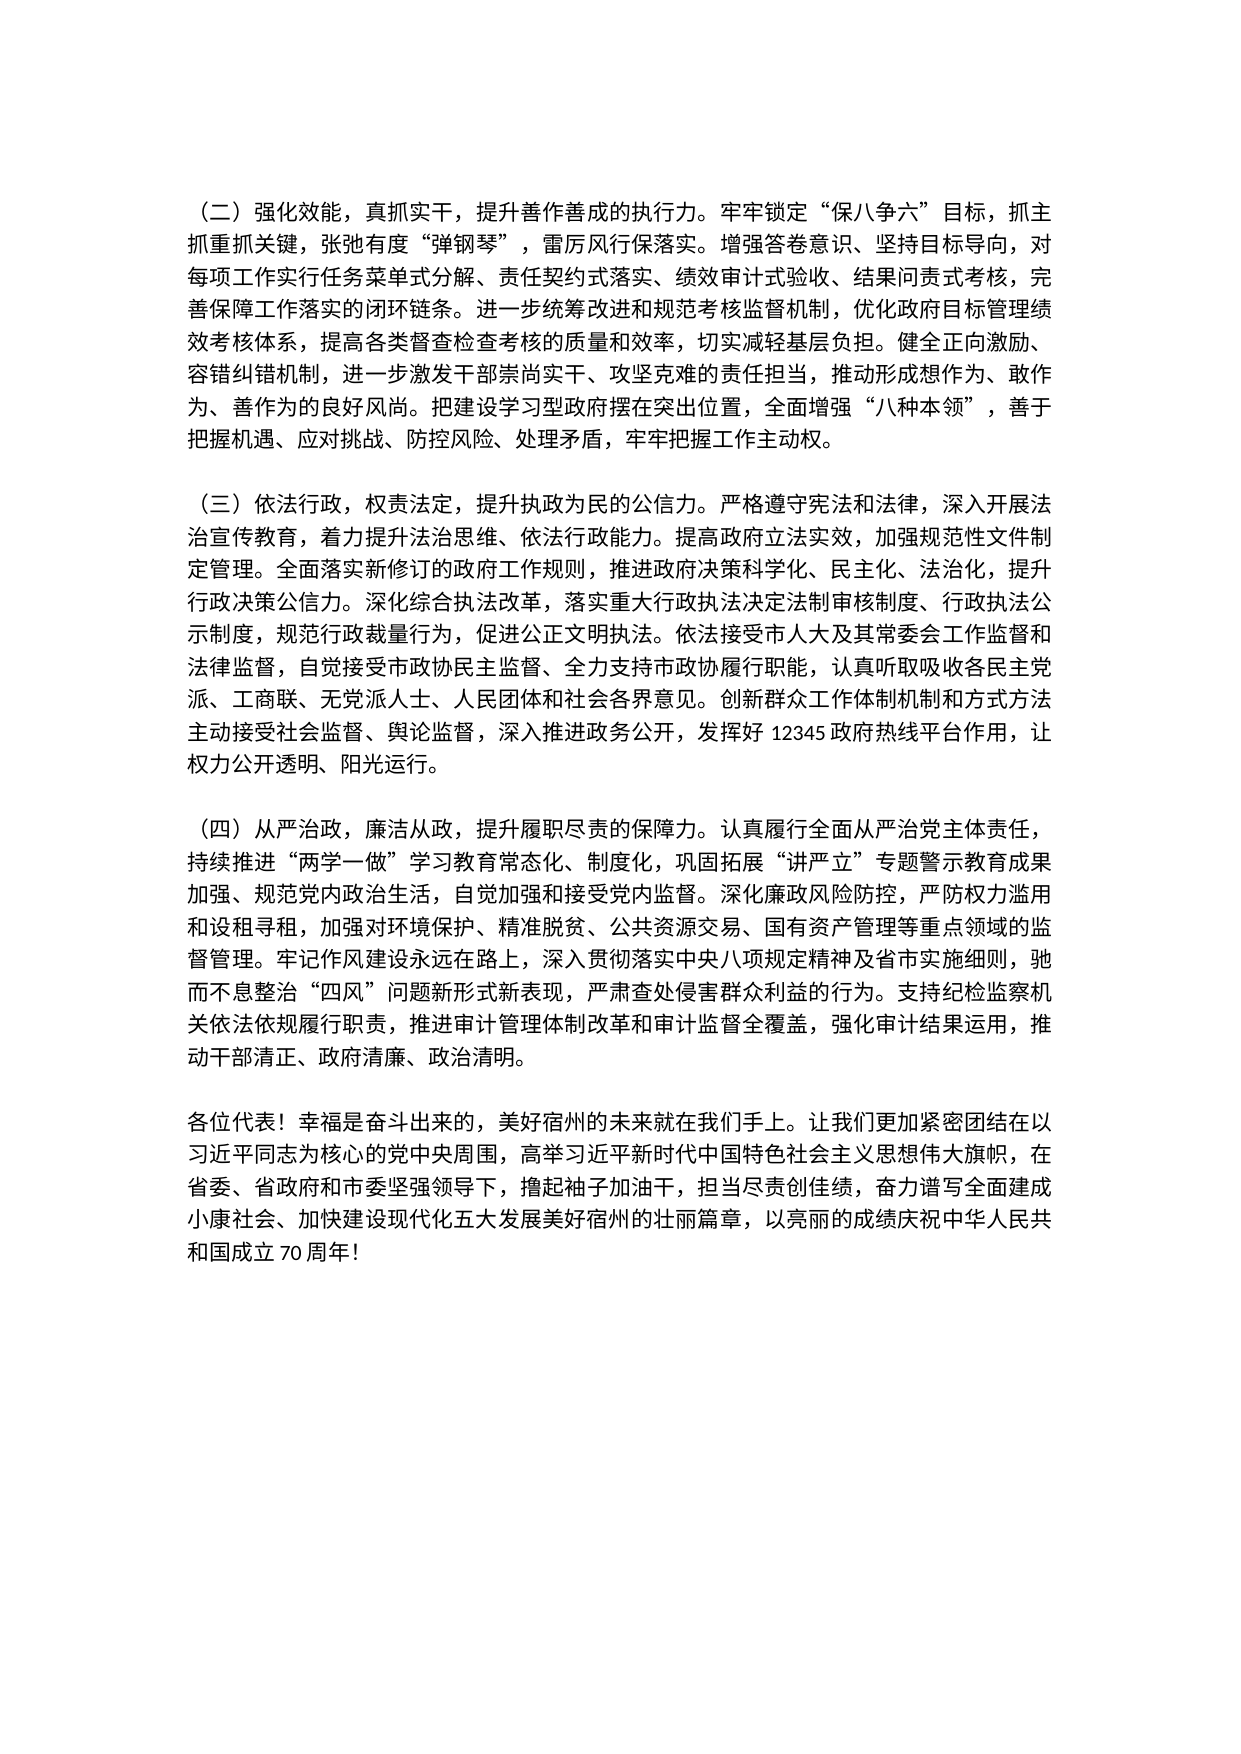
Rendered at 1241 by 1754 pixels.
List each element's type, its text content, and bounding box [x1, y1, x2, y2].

text （二）强化效能，真抓实干，提升善作善成的执行力。牢牢锁定“保八争六”目标，抓主抓重抓关键，张弛有度“弹钢琴”，雷厉风行保落实。增强答卷意识、坚持目标导向，对每项工作实行任务菜单式分解、责任契约式落实、绩效审计式验收、结果问责式考核，完善保障工作落实的闭环链条。进一步统筹改进和规范考核监督机制，优化政府目标管理绩效考核体系，提高各类督查检查考核的质量和效率，切实减轻基层负担。健全正向激励、容错纠错机制，进一步激发干部崇尚实干、攻坚克难的责任担当，推动形成想作为、敢作为、善作为的良好风尚。把建设学习型政府摆在突出位置，全面增强“八种本领”，善于把握机遇、应对挑战、防控风险、处理矛盾，牢牢把握工作主动权。 [187, 194, 1053, 454]
text 各位代表！幸福是奋斗出来的，美好宿州的未来就在我们手上。让我们更加紧密团结在以习近平同志为核心的党中央周围，高举习近平新时代中国特色社会主义思想伟大旗帜，在省委、省政府和市委坚强领导下，撸起袖子加油干，担当尽责创佳绩，奋力谱写全面建成小康社会、加快建设现代化五大发展美好宿州的壮丽篇章，以亮丽的成绩庆祝中华人民共和国成立70周年！ [187, 1104, 1053, 1267]
text （四）从严治政，廉洁从政，提升履职尽责的保障力。认真履行全面从严治党主体责任，持续推进“两学一做”学习教育常态化、制度化，巩固拓展“讲严立”专题警示教育成果，加强、规范党内政治生活，自觉加强和接受党内监督。深化廉政风险防控，严防权力滥用和设租寻租，加强对环境保护、精准脱贫、公共资源交易、国有资产管理等重点领域的监督管理。牢记作风建设永远在路上，深入贯彻落实中央八项规定精神及省市实施细则，驰而不息整治“四风”问题新形式新表现，严肃查处侵害群众利益的行为。支持纪检监察机关依法依规履行职责，推进审计管理体制改革和审计监督全覆盖，强化审计结果运用，推动干部清正、政府清廉、政治清明。 [187, 812, 1053, 1072]
text （三）依法行政，权责法定，提升执政为民的公信力。严格遵守宪法和法律，深入开展法治宣传教育，着力提升法治思维、依法行政能力。提高政府立法实效，加强规范性文件制定管理。全面落实新修订的政府工作规则，推进政府决策科学化、民主化、法治化，提升行政决策公信力。深化综合执法改革，落实重大行政执法决定法制审核制度、行政执法公示制度，规范行政裁量行为，促进公正文明执法。依法接受市人大及其常委会工作监督和法律监督，自觉接受市政协民主监督、全力支持市政协履行职能，认真听取吸收各民主党派、工商联、无党派人士、人民团体和社会各界意见。创新群众工作体制机制和方式方法，主动接受社会监督、舆论监督，深入推进政务公开，发挥好12345政府热线平台作用，让权力公开透明、阳光运行。 [187, 487, 1053, 779]
